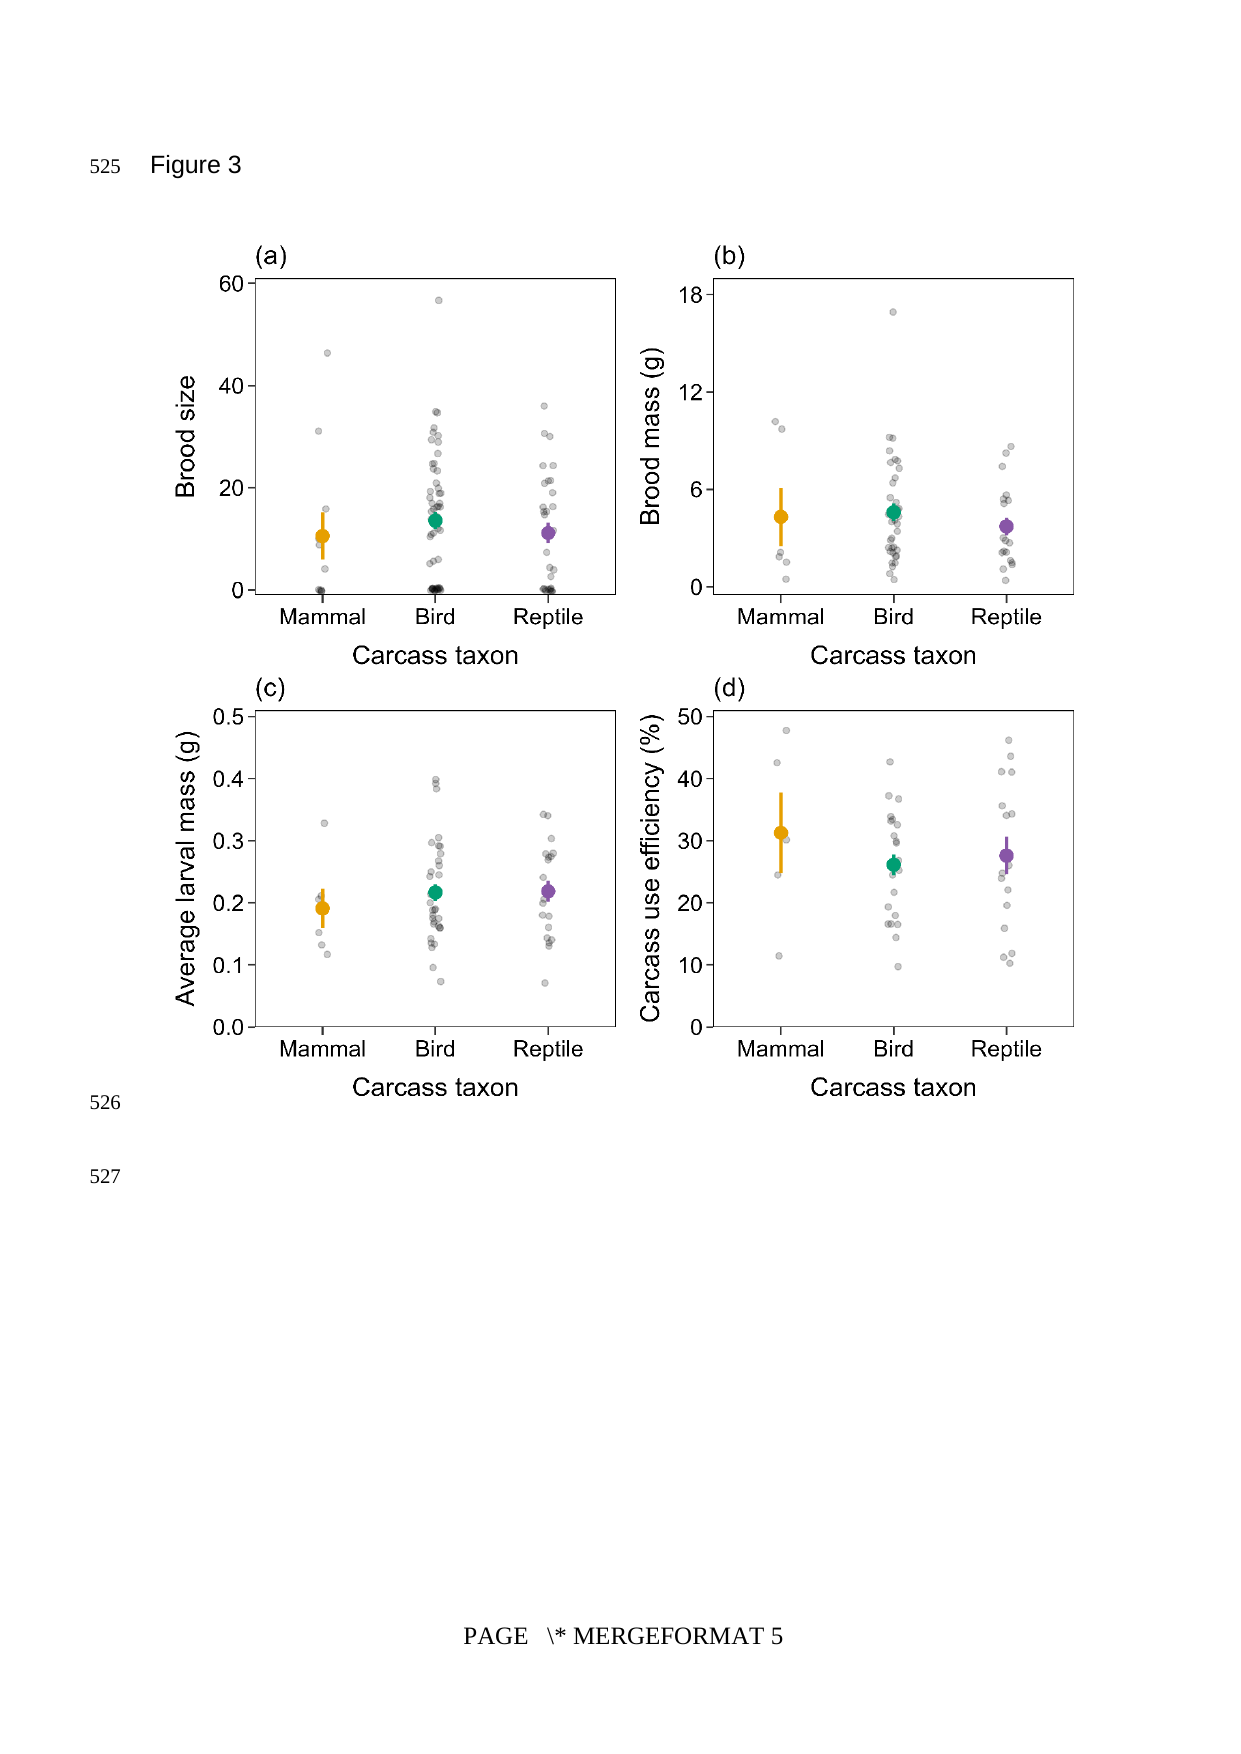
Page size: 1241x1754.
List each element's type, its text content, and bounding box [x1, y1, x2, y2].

text Figure 3 [150, 150, 1090, 179]
picture [150, 228, 1091, 1110]
